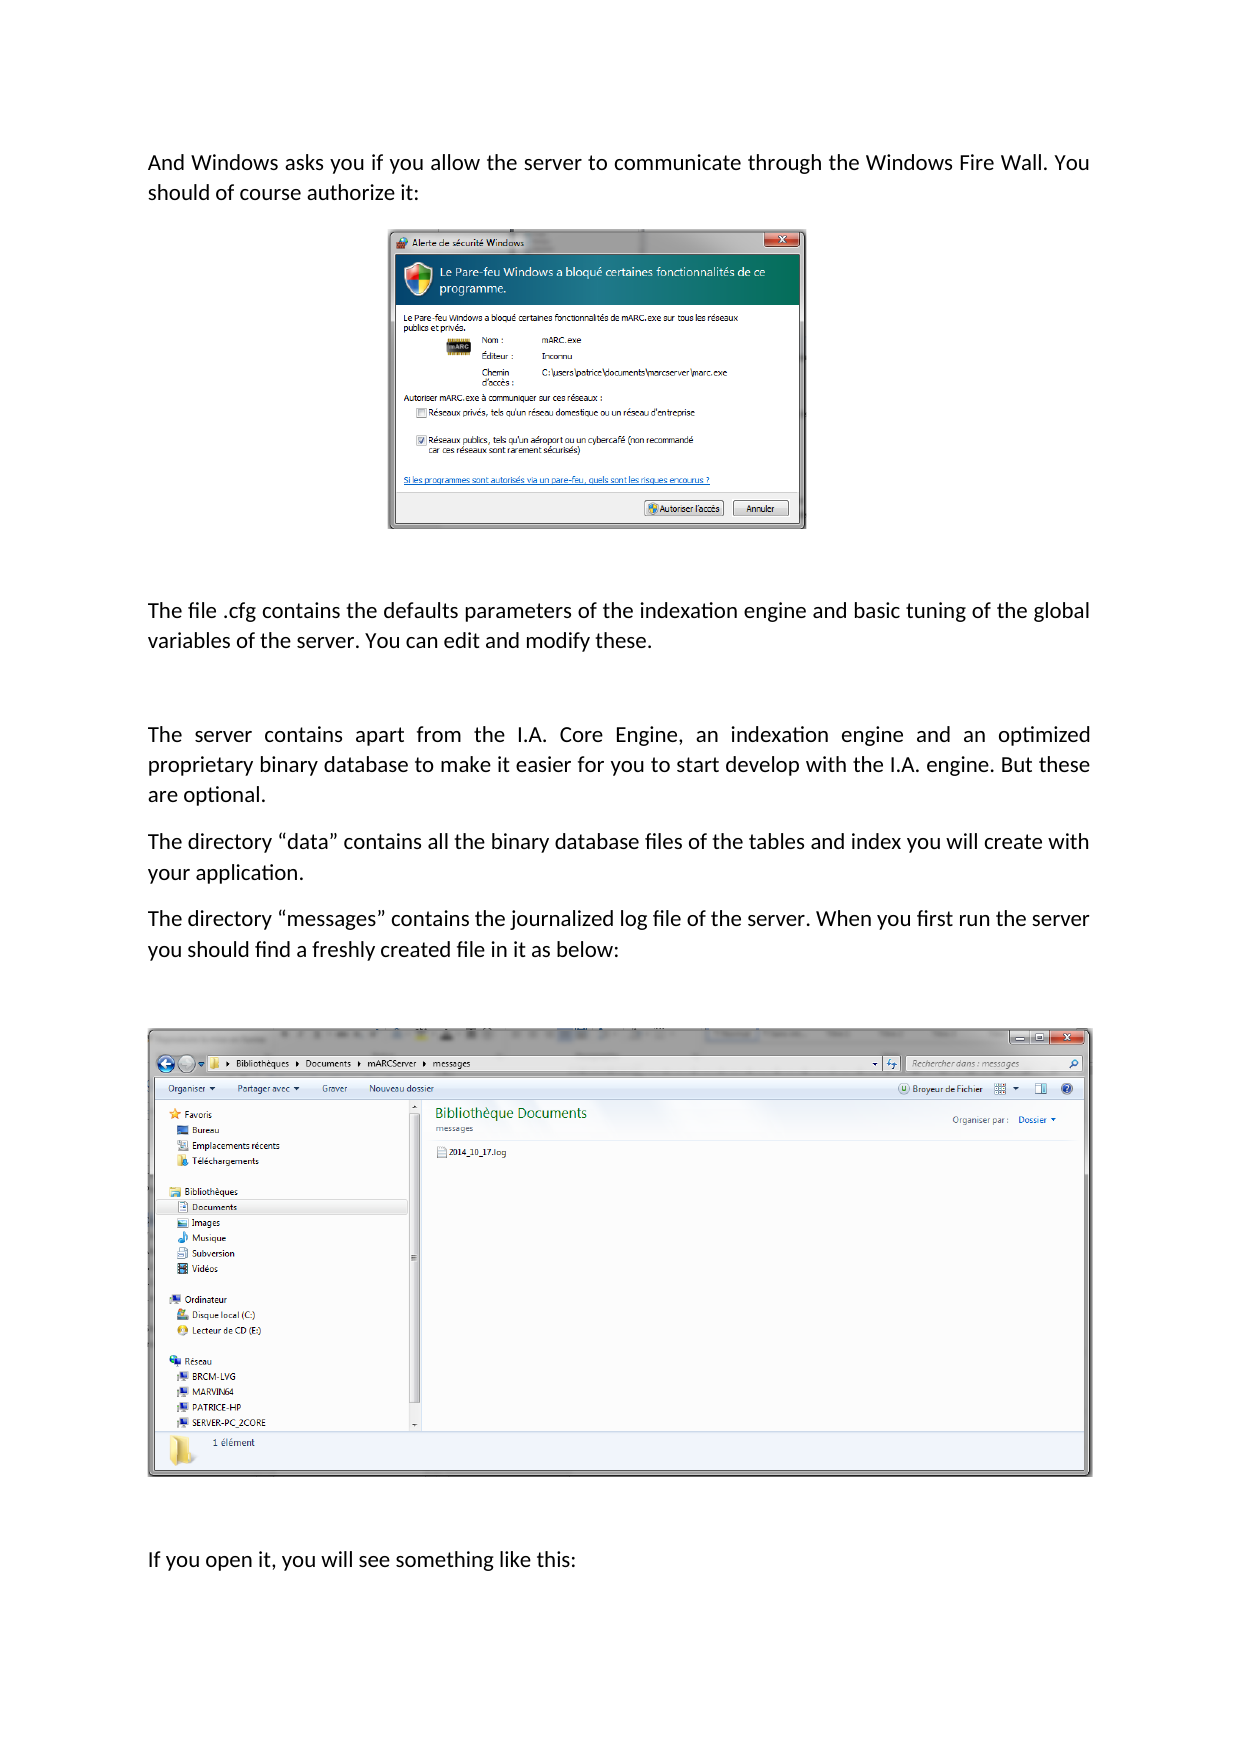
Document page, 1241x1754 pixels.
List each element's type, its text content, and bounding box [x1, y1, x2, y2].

text The directory “data” contains all the binary database files of the tables and index you will create with your application. [148, 827, 1093, 886]
text The directory “messages” contains the journalized log file of the server. When you first run the server you should find a freshly created file in it as below: [148, 904, 1093, 963]
picture [147, 1028, 1093, 1477]
text If you open it, you will see something like this: [148, 1545, 1093, 1573]
text The server contains apart from the I.A. Core Engine, an indexation engine and an optimized proprietary binary database to make it easier for you to start develop with the I.A. engine. But these are optional. [148, 720, 1093, 808]
text The file .cfg contains the defaults parameters of the indexation engine and basic tuning of the global variables of the server. You can edit and modify these. [148, 596, 1093, 654]
picture [387, 229, 807, 529]
text And Windows asks you if you allow the server to communicate through the Windows Fire Wall. You should of course authorize it: [148, 148, 1093, 206]
